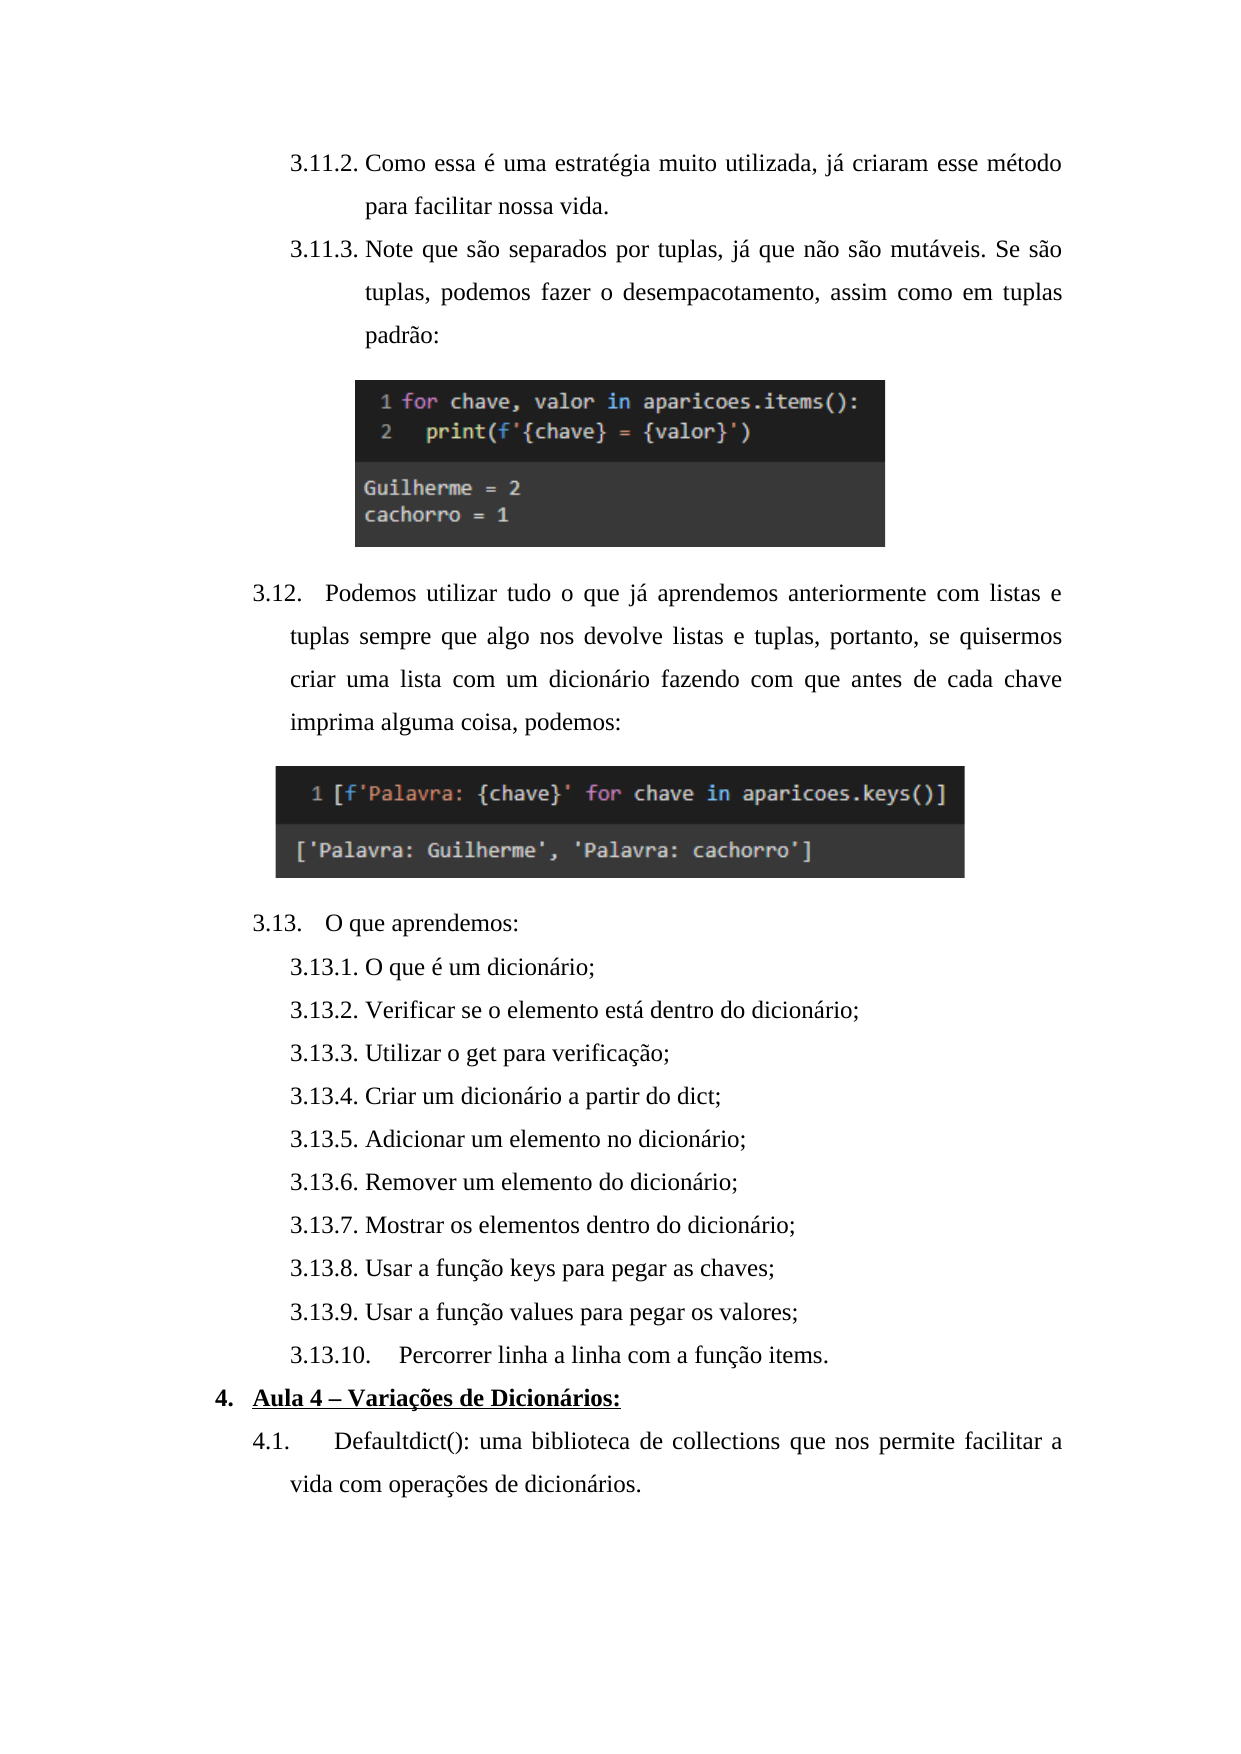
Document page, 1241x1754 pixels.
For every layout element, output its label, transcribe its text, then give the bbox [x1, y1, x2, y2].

list Adicionar um elemento no dicionário; [290, 1124, 1063, 1153]
list Criar um dicionário a partir do dict; [290, 1081, 1063, 1110]
list Verificar se o elemento está dentro do dicionário; [290, 995, 1063, 1023]
list O que é um dicionário; [290, 952, 1063, 980]
list Remover um elemento do dicionário; [290, 1167, 1063, 1196]
list Podemos utilizar tudo o que já aprendemos anteriormente com listas e tuplas sempre que algo nos devolve listas e tuplas, portanto, se quisermos criar uma lista com um dicionário fazendo com que antes de cada chave imprima alguma coisa, podemos: [252, 578, 1063, 736]
list Utilizar o get para verificação; [290, 1038, 1063, 1067]
list Aula 4 – Variações de Dicionários: [215, 1383, 1063, 1412]
list Percorrer linha a linha com a função items. [290, 1340, 1063, 1368]
list Mostrar os elementos dentro do dicionário; [290, 1210, 1063, 1239]
list Como essa é uma estratégia muito utilizada, já criaram esse método para facilitar nossa vida. [290, 148, 1063, 219]
list O que aprendemos: [252, 908, 1063, 937]
picture [275, 766, 965, 878]
picture [355, 380, 886, 547]
list Usar a função keys para pegar as chaves; [290, 1253, 1063, 1282]
list Usar a função values para pegar os valores; [290, 1297, 1063, 1325]
list Defaultdict(): uma biblioteca de collections que nos permite facilitar a vida com operações de dicionários. [252, 1426, 1063, 1498]
list Note que são separados por tuplas, já que não são mutáveis. Se são tuplas, podemos fazer o desempacotamento, assim como em tuplas padrão: [290, 234, 1063, 349]
